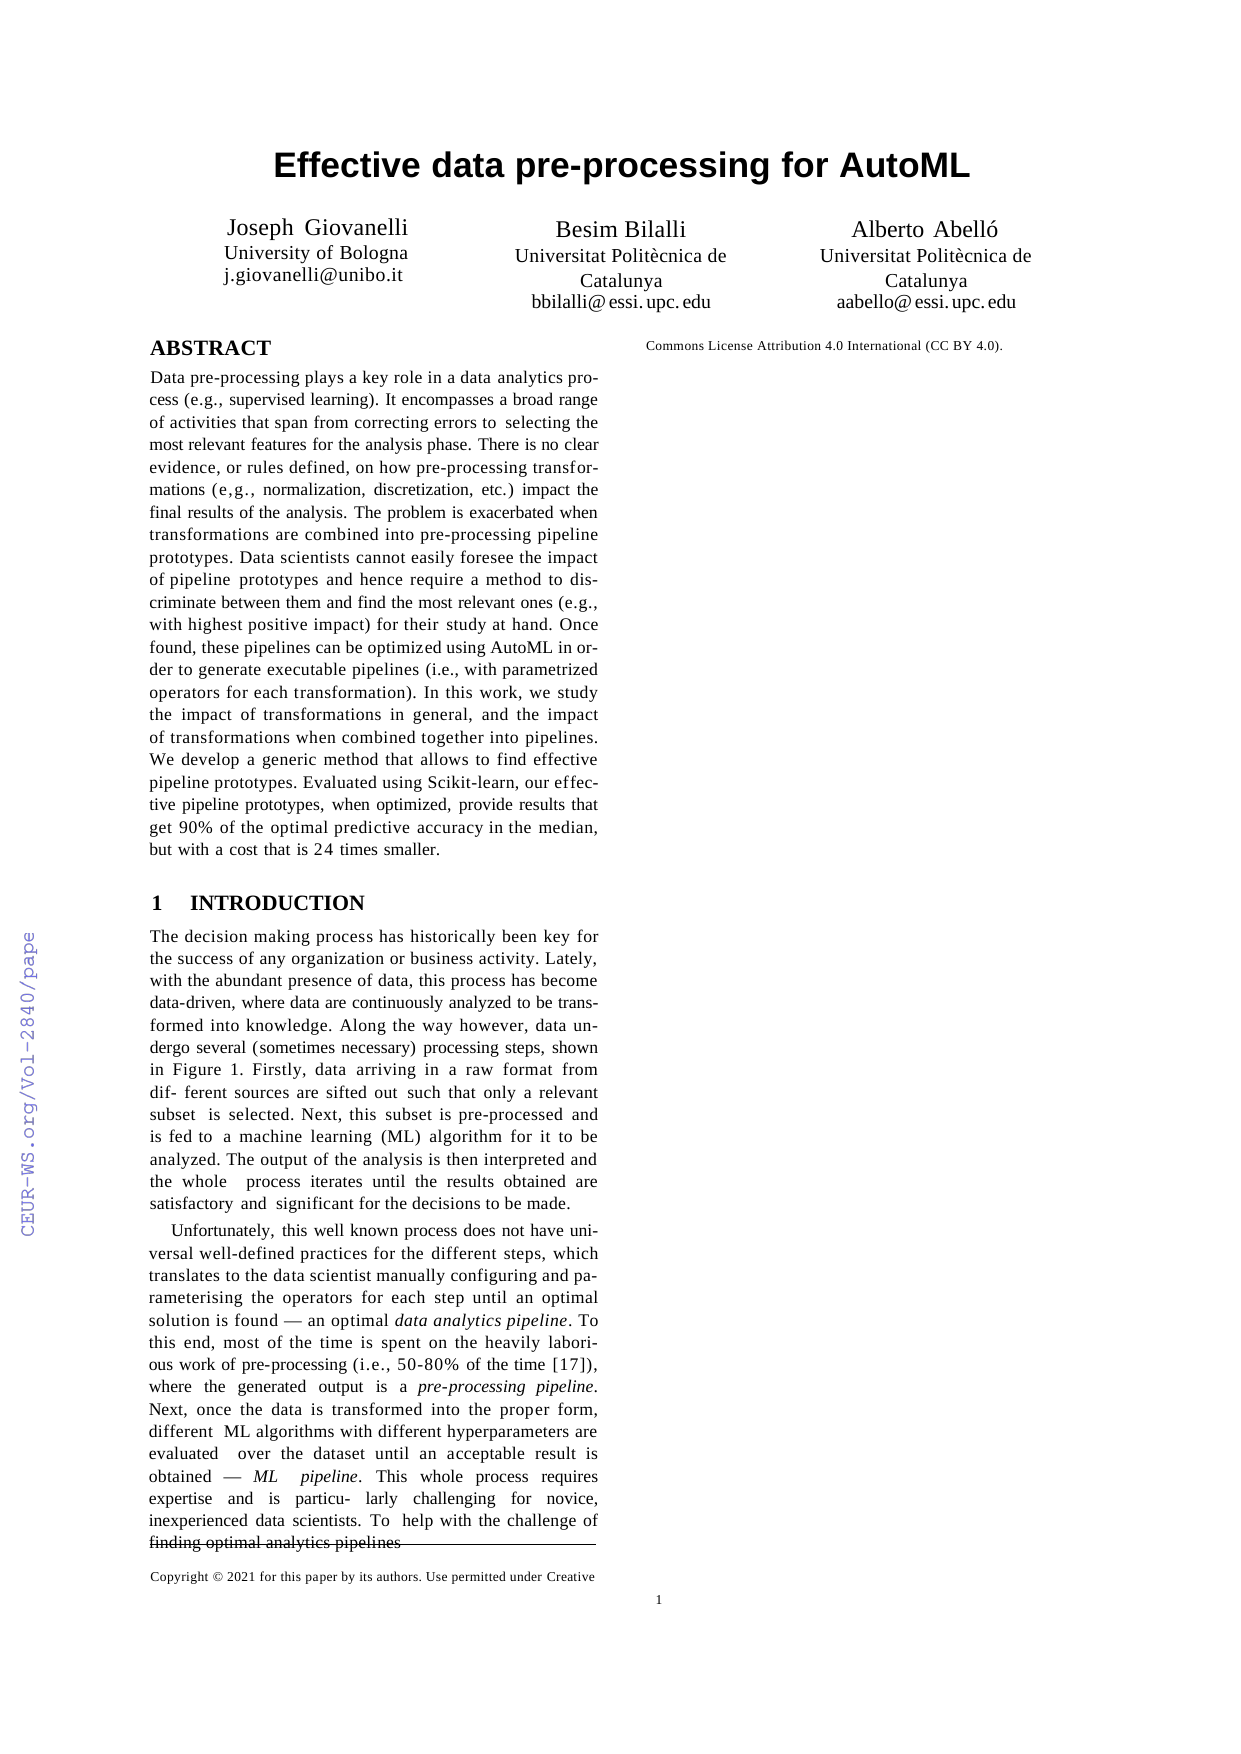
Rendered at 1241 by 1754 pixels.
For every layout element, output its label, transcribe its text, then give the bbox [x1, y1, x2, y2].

text aabello@essi.upc.edu [837, 293, 1093, 318]
text Catalunya [580, 273, 809, 291]
picture [18, 933, 38, 1237]
text Data pre-processing plays a key role in a data analytics pro- cess (e.g., supervised learning). It encompasses a broad range of activities that span from correcting errors to selecting the most relevant features for the analysis phase. There is no clear evidence, or rules defined, on how pre-processing transfor- mations (e,g., normalization, discretization, etc.) impact the final results of the analysis. The problem is exacerbated when transformations are combined into pre-processing pipeline prototypes. Data scientists cannot easily foresee the impact of pipeline prototypes and hence require a method to dis- criminate between them and find the most relevant ones (e.g., with highest positive impact) for their study at hand. Once found, these pipelines can be optimized using AutoML in or- der to generate executable pipelines (i.e., with parametrized operators for each transformation). In this work, we study the impact of transformations in general, and the impact of transformations when combined together into pipelines. We develop a generic method that allows to find effective pipeline prototypes. Evaluated using Scikit-learn, our effec- tive pipeline prototypes, when optimized, provide results that get 90% of the optimal predictive accuracy in the median, but with a cost that is 24 times smaller. [149, 366, 598, 859]
text bbilalli@essi.upc.edu [531, 293, 809, 318]
text Effective data pre-processing for AutoML [273, 150, 1093, 184]
text Universitat Politècnica de [514, 248, 809, 266]
text ABSTRACT [150, 339, 634, 360]
text Universitat Politècnica de [819, 248, 1093, 266]
text Catalunya [885, 273, 1093, 291]
text The decision making process has historically been key for the success of any organization or business activity. Lately, with the abundant presence of data, this process has become data-driven, where data are continuously analyzed to be trans- formed into knowledge. Along the way however, data un- dergo several (sometimes necessary) processing steps, shown in Figure 1. Firstly, data arriving in a raw format from dif- ferent sources are sifted out such that only a relevant subset is selected. Next, this subset is pre-processed and is fed to a machine learning (ML) algorithm for it to be analyzed. The output of the analysis is then interpreted and the whole process iterates until the results obtained are satisfactory and significant for the decisions to be made. [149, 926, 598, 1213]
text Besim Bilalli [555, 220, 809, 242]
text Alberto Abelló [851, 220, 1093, 242]
text 1 INTRODUCTION [151, 894, 634, 915]
text Joseph Giovanelli University of Bologna j.giovanelli@unibo.it [224, 213, 408, 286]
text Unfortunately, this well known process does not have uni- versal well-defined practices for the different steps, which translates to the data scientist manually configuring and pa- rameterising the operators for each step until an optimal solution is found — an optimal data analytics pipeline. To this end, most of the time is spent on the heavily labori- ous work of pre-processing (i.e., 50-80% of the time [17]), where the generated output is a pre-processing pipeline. Next, once the data is transformed into the proper form, different ML algorithms with different hyperparameters are evaluated over the dataset until an acceptable result is obtained — ML pipeline. This whole process requires expertise and is particu- larly challenging for novice, inexperienced data scientists. To help with the challenge of finding optimal analytics pipelines [148, 1220, 598, 1553]
